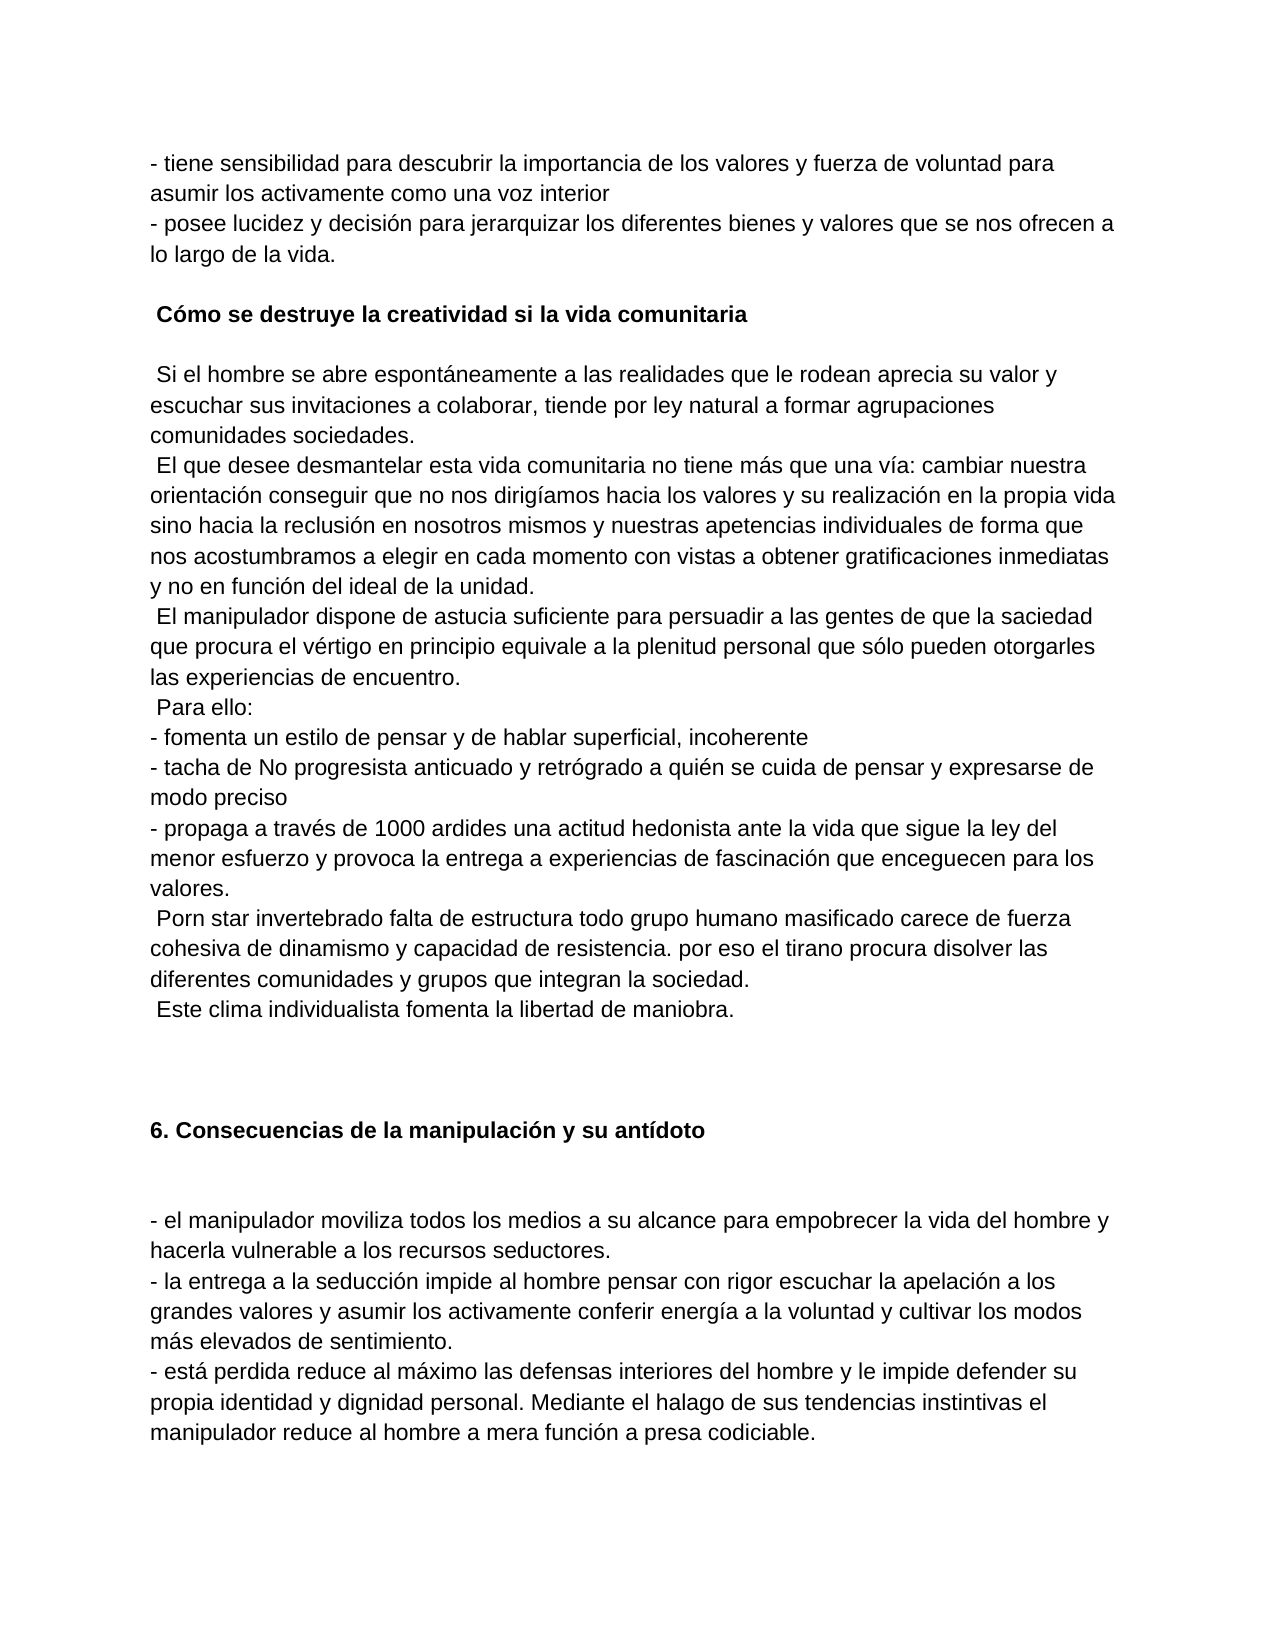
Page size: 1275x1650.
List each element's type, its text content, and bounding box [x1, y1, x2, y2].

text Cómo se destruye la creatividad si la vida comunitaria [150, 301, 1125, 327]
text El manipulador dispone de astucia suficiente para persuadir a las gentes de que la saciedad que procura el vértigo en principio equivale a la plenitud personal que sólo pueden otorgarles las experiencias de encuentro. [150, 603, 1125, 690]
text Para ello: [150, 694, 1125, 720]
text 6. Consecuencias de la manipulación y su antídoto [150, 1117, 1125, 1143]
text - tacha de No progresista anticuado y retrógrado a quién se cuida de pensar y expresarse de modo preciso [150, 754, 1125, 811]
text - fomenta un estilo de pensar y de hablar superficial, incoherente [150, 724, 1125, 750]
text El que desee desmantelar esta vida comunitaria no tiene más que una vía: cambiar nuestra orientación conseguir que no nos dirigíamos hacia los valores y su realización en la propia vida sino hacia la reclusión en nosotros mismos y nuestras apetencias individuales de forma que nos acostumbramos a elegir en cada momento con vistas a obtener gratificaciones inmediatas y no en función del ideal de la unidad. [150, 452, 1125, 599]
text Si el hombre se abre espontáneamente a las realidades que le rodean aprecia su valor y escuchar sus invitaciones a colaborar, tiende por ley natural a formar agrupaciones comunidades sociedades. [150, 361, 1125, 448]
text - el manipulador moviliza todos los medios a su alcance para empobrecer la vida del hombre y hacerla vulnerable a los recursos seductores. [150, 1207, 1125, 1264]
text - propaga a través de 1000 ardides una actitud hedonista ante la vida que sigue la ley del menor esfuerzo y provoca la entrega a experiencias de fascinación que enceguecen para los valores. [150, 814, 1125, 901]
text - posee lucidez y decisión para jerarquizar los diferentes bienes y valores que se nos ofrecen a lo largo de la vida. [150, 210, 1125, 267]
text - tiene sensibilidad para descubrir la importancia de los valores y fuerza de voluntad para asumir los activamente como una voz interior [150, 150, 1125, 207]
text Porn star invertebrado falta de estructura todo grupo humano masificado carece de fuerza cohesiva de dinamismo y capacidad de resistencia. por eso el tirano procura disolver las diferentes comunidades y grupos que integran la sociedad. [150, 905, 1125, 992]
text - está perdida reduce al máximo las defensas interiores del hombre y le impide defender su propia identidad y dignidad personal. Mediante el halago de sus tendencias instintivas el manipulador reduce al hombre a mera función a presa codiciable. [150, 1358, 1125, 1445]
text Este clima individualista fomenta la libertad de maniobra. [150, 996, 1125, 1022]
text - la entrega a la seducción impide al hombre pensar con rigor escuchar la apelación a los grandes valores y asumir los activamente conferir energía a la voluntad y cultivar los modos más elevados de sentimiento. [150, 1268, 1125, 1354]
